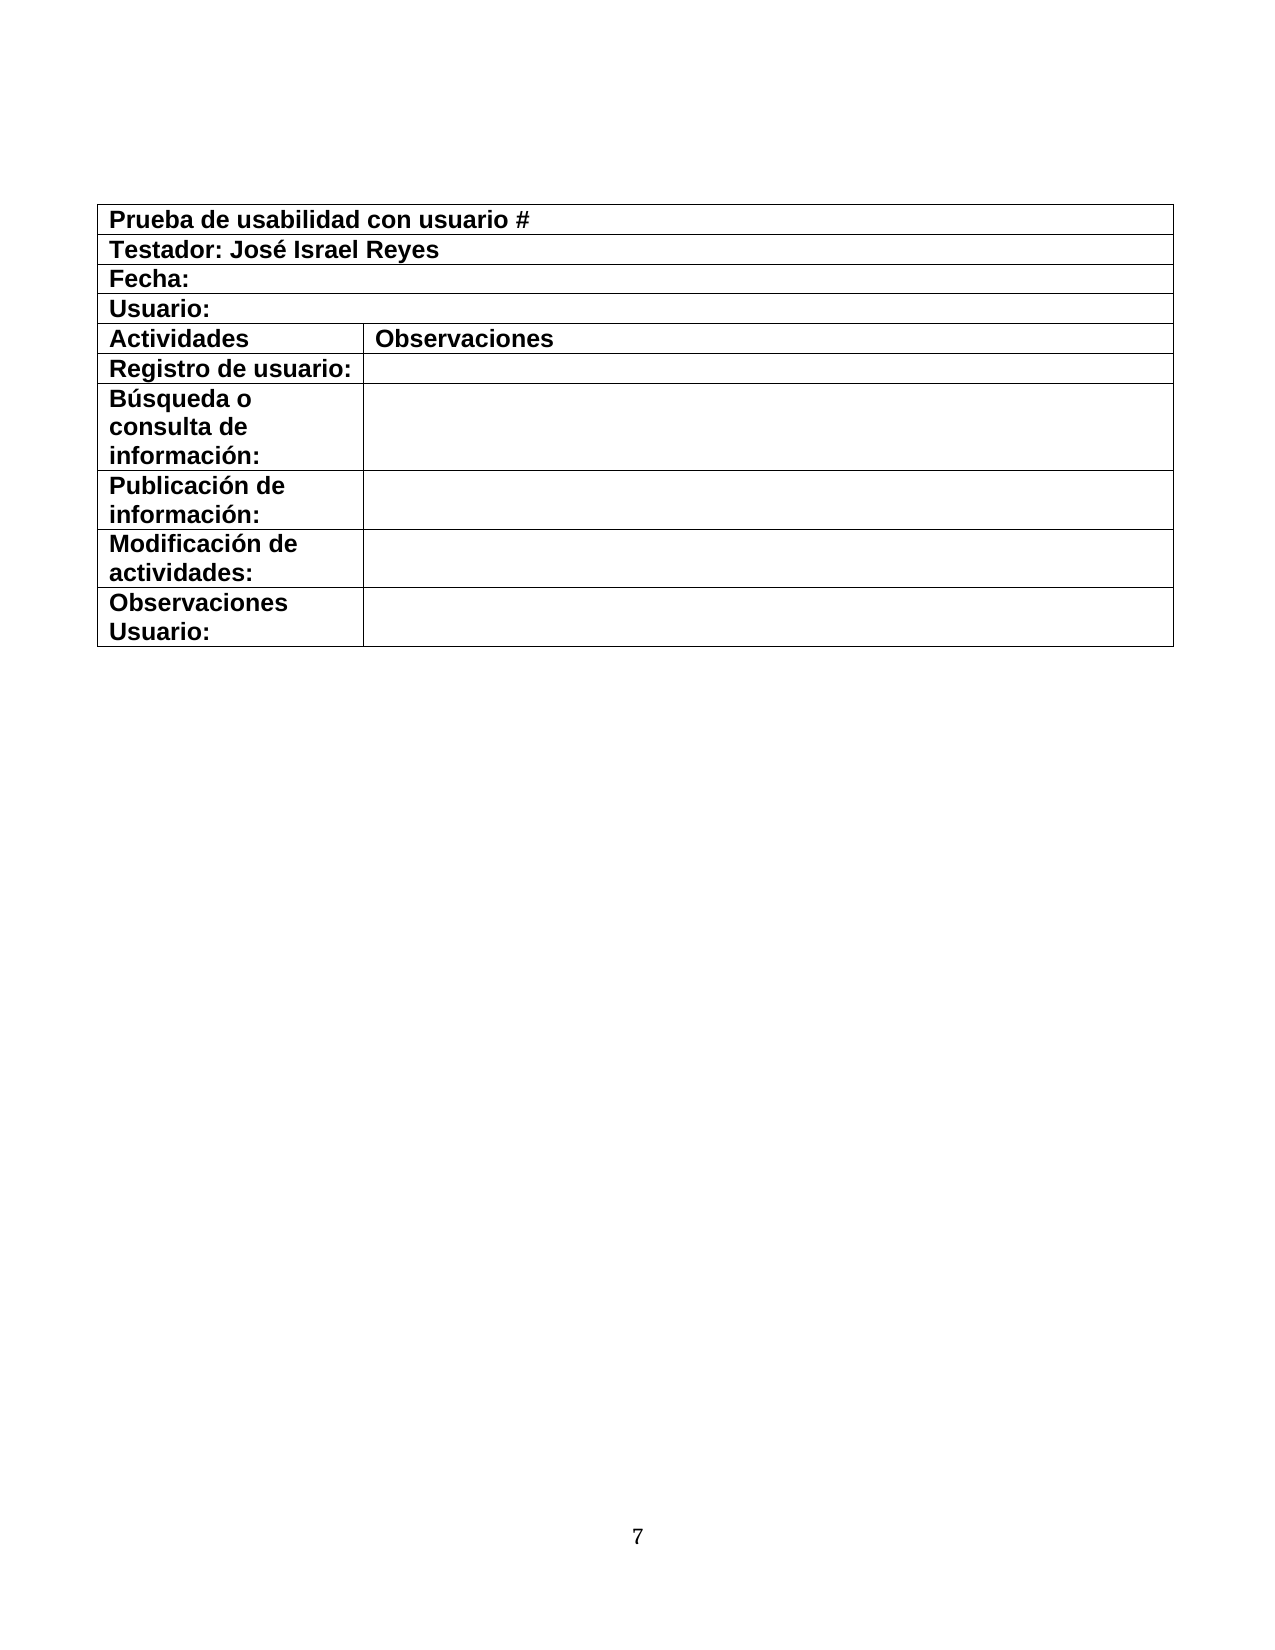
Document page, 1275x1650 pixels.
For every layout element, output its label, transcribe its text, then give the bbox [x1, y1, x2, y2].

table_cell Fecha: [98, 265, 1173, 293]
table_cell Observaciones [364, 324, 1173, 353]
table_cell Testador: José Israel Reyes [98, 235, 1173, 263]
table_cell Publicación de información: [98, 471, 363, 528]
table_cell Observaciones Usuario: [98, 588, 363, 646]
table_cell Registro de usuario: [98, 354, 363, 383]
table_cell Actividades [98, 324, 363, 353]
table_cell [364, 354, 1173, 383]
table_cell [364, 384, 1173, 470]
table_header Prueba de usabilidad con usuario # [98, 205, 1173, 234]
table_cell Usuario: [98, 294, 1173, 323]
table_cell [364, 471, 1173, 528]
table_cell [364, 588, 1173, 646]
table_cell Modificación de actividades: [98, 530, 363, 587]
table_cell Búsqueda o consulta de información: [98, 384, 363, 470]
table_cell [364, 530, 1173, 587]
